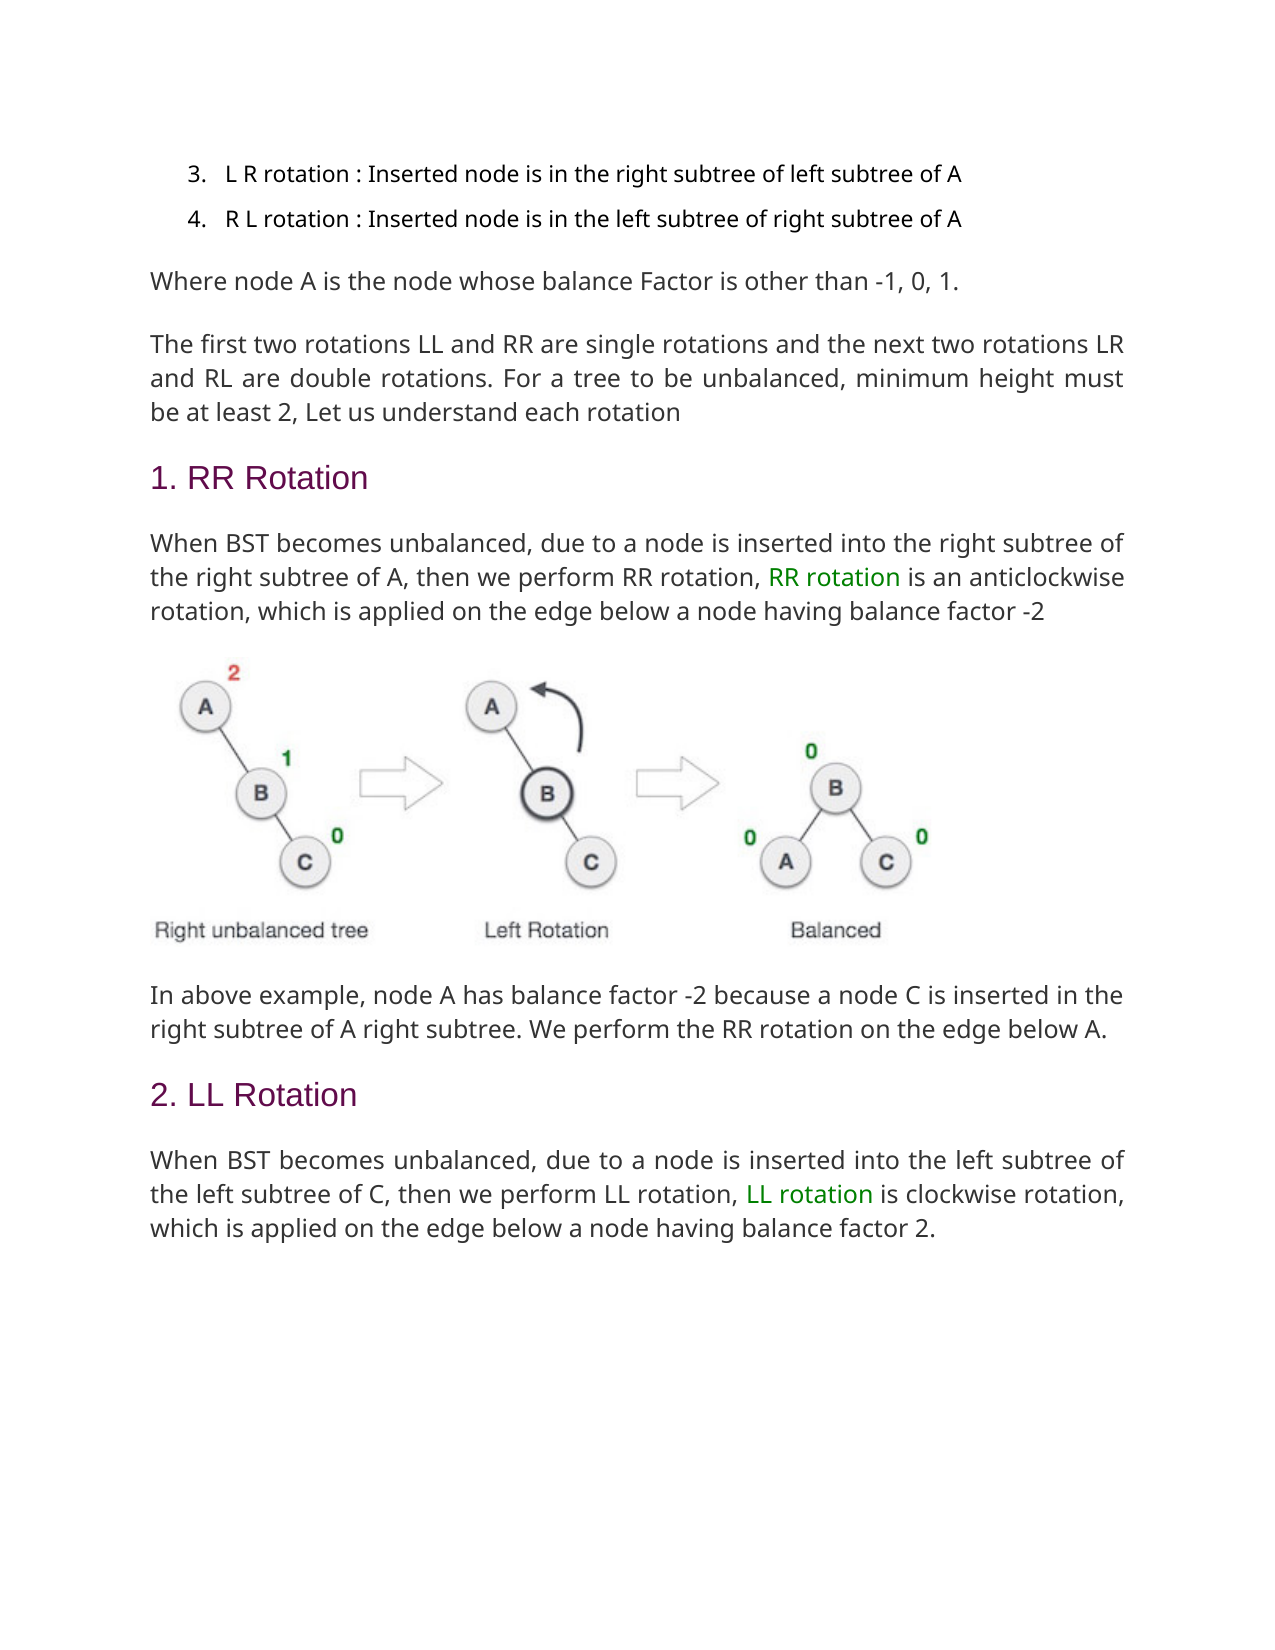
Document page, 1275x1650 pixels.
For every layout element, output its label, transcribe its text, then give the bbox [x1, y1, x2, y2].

picture [150, 657, 932, 947]
text When BST becomes unbalanced, due to a node is inserted into the right subtree of the right subtree of A, then we perform RR rotation, RR rotation is an anticlockwise rotation, which is applied on the edge below a node having balance factor -2 [150, 526, 1125, 628]
text When BST becomes unbalanced, due to a node is inserted into the left subtree of the left subtree of C, then we perform LL rotation, LL rotation is clockwise rotation, which is applied on the edge below a node having balance factor 2. [150, 1143, 1125, 1245]
text In above example, node A has balance factor -2 because a node C is inserted in the right subtree of A right subtree. We perform the RR rotation on the edge below A. [150, 978, 1125, 1046]
subtitle 2. LL Rotation [150, 1075, 1125, 1113]
text The first two rotations LL and RR are single rotations and the next two rotations LR and RL are double rotations. For a tree to be unbalanced, minimum height must be at least 2, Let us understand each rotation [150, 327, 1125, 429]
text Where node A is the node whose balance Factor is other than -1, 0, 1. [150, 263, 1125, 298]
list L R rotation : Inserted node is in the right subtree of left subtree of A [187, 150, 1125, 189]
subtitle 1. RR Rotation [150, 458, 1125, 497]
list R L rotation : Inserted node is in the left subtree of right subtree of A [187, 195, 1125, 234]
